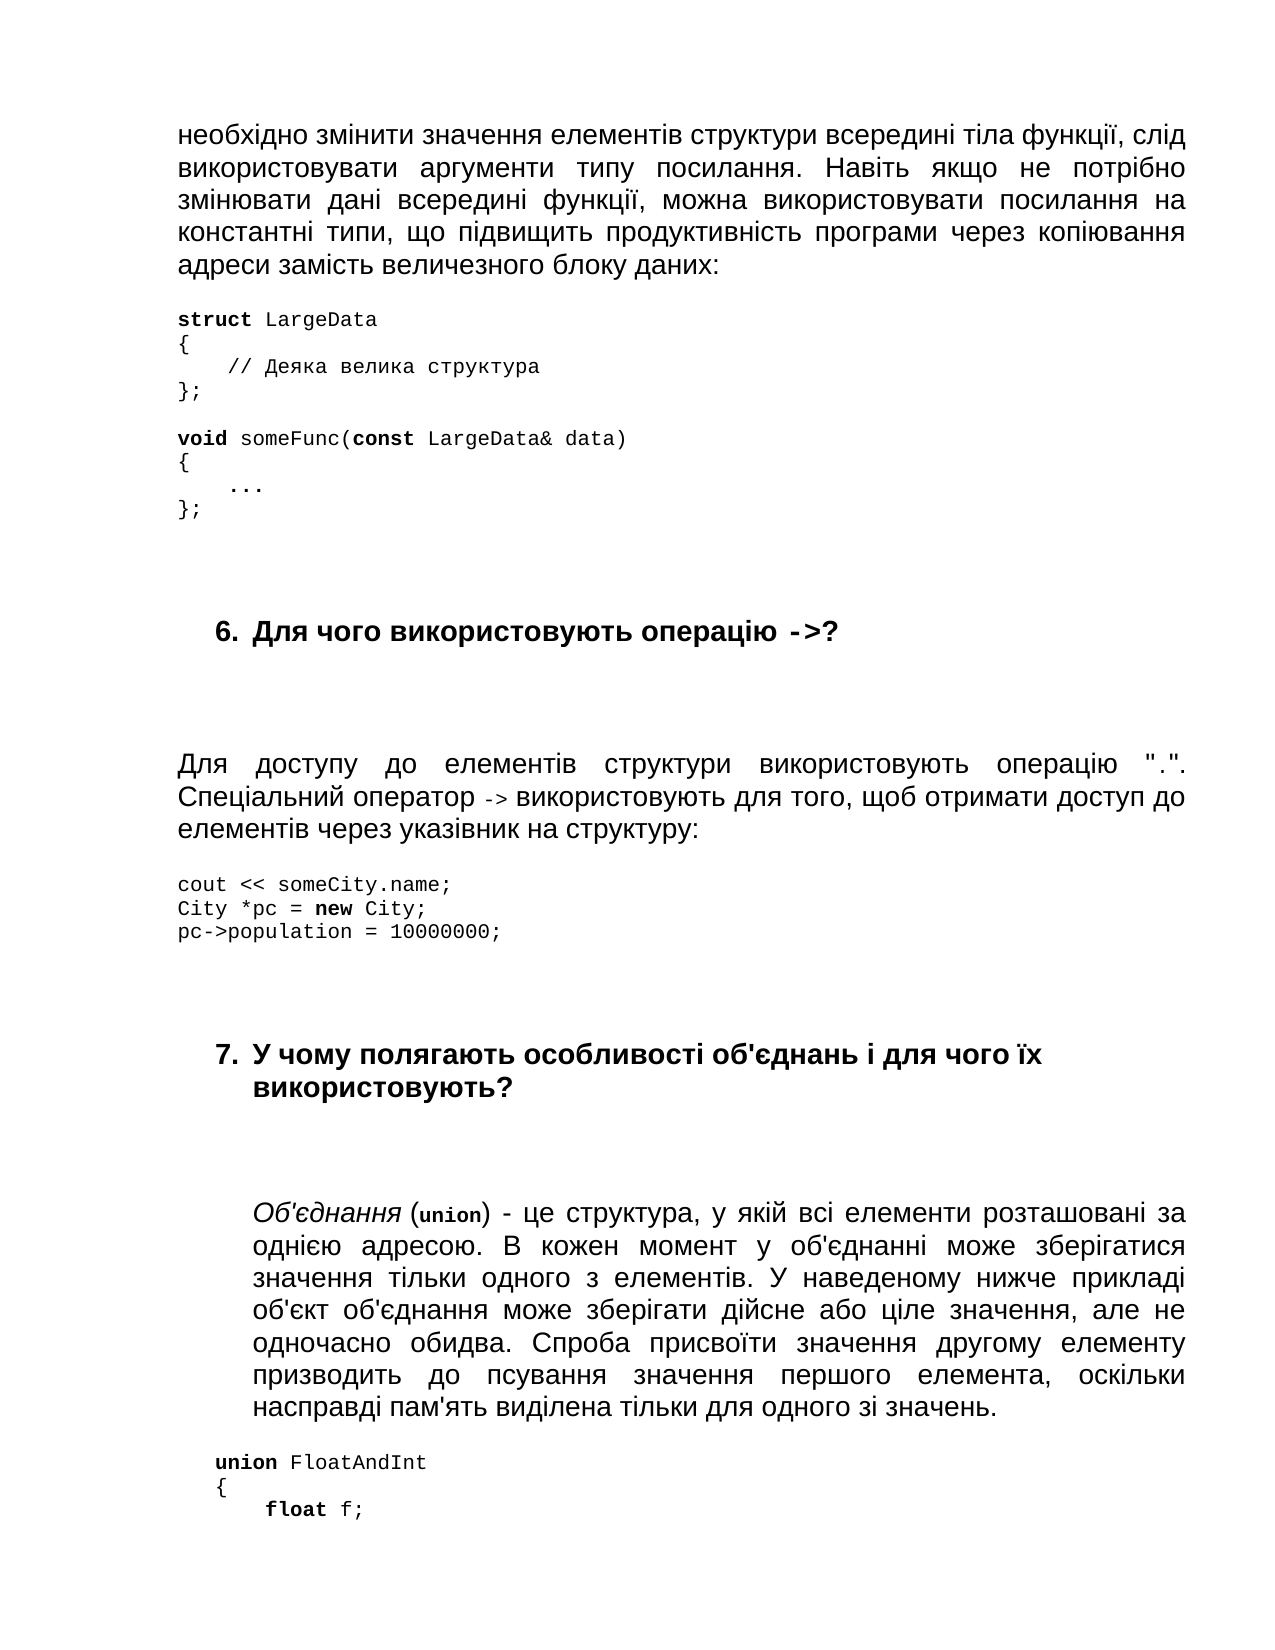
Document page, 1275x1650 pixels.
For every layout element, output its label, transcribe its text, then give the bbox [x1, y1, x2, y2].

text { [177, 333, 1186, 357]
text ... [177, 475, 1186, 498]
list Для чого використовують операцію ->? [215, 614, 1186, 650]
text struct LargeData [177, 309, 1186, 333]
text }; [177, 380, 1186, 404]
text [177, 118, 1186, 280]
text void someFunc(const LargeData& data) [177, 427, 1186, 451]
text }; [177, 498, 1186, 522]
text { [215, 1476, 1186, 1499]
text Об'єднання (union) - це структура, у якій всі елементи розташовані за однією адресою. В кожен момент у об'єднанні може зберігатися значення тільки одного з елементів. У наведеному нижче прикладі об'єкт об'єднання може зберігати дійсне або ціле значення, але не одночасно обидва. Спроба присвоїти значення другому елементу призводить до псування значення першого елемента, оскільки насправді пам'ять виділена тільки для одного зі значень. [252, 1196, 1186, 1423]
text cout << someCity.name; [177, 874, 1186, 898]
text // Деяка велика структура [177, 357, 1186, 380]
text pc->population = 10000000; [177, 921, 1186, 945]
text union FloatAndInt [215, 1452, 1186, 1476]
text Для доступу до елементів структури використовують операцію ".". Спеціальний оператор -> використовують для того, щоб отримати доступ до елементів через указівник на структуру: [177, 747, 1186, 845]
list У чому полягають особливості об'єднань і для чого їх використовують? [215, 1037, 1186, 1104]
text { [177, 451, 1186, 475]
text City *pc = new City; [177, 898, 1186, 921]
text float f; [215, 1499, 1186, 1523]
